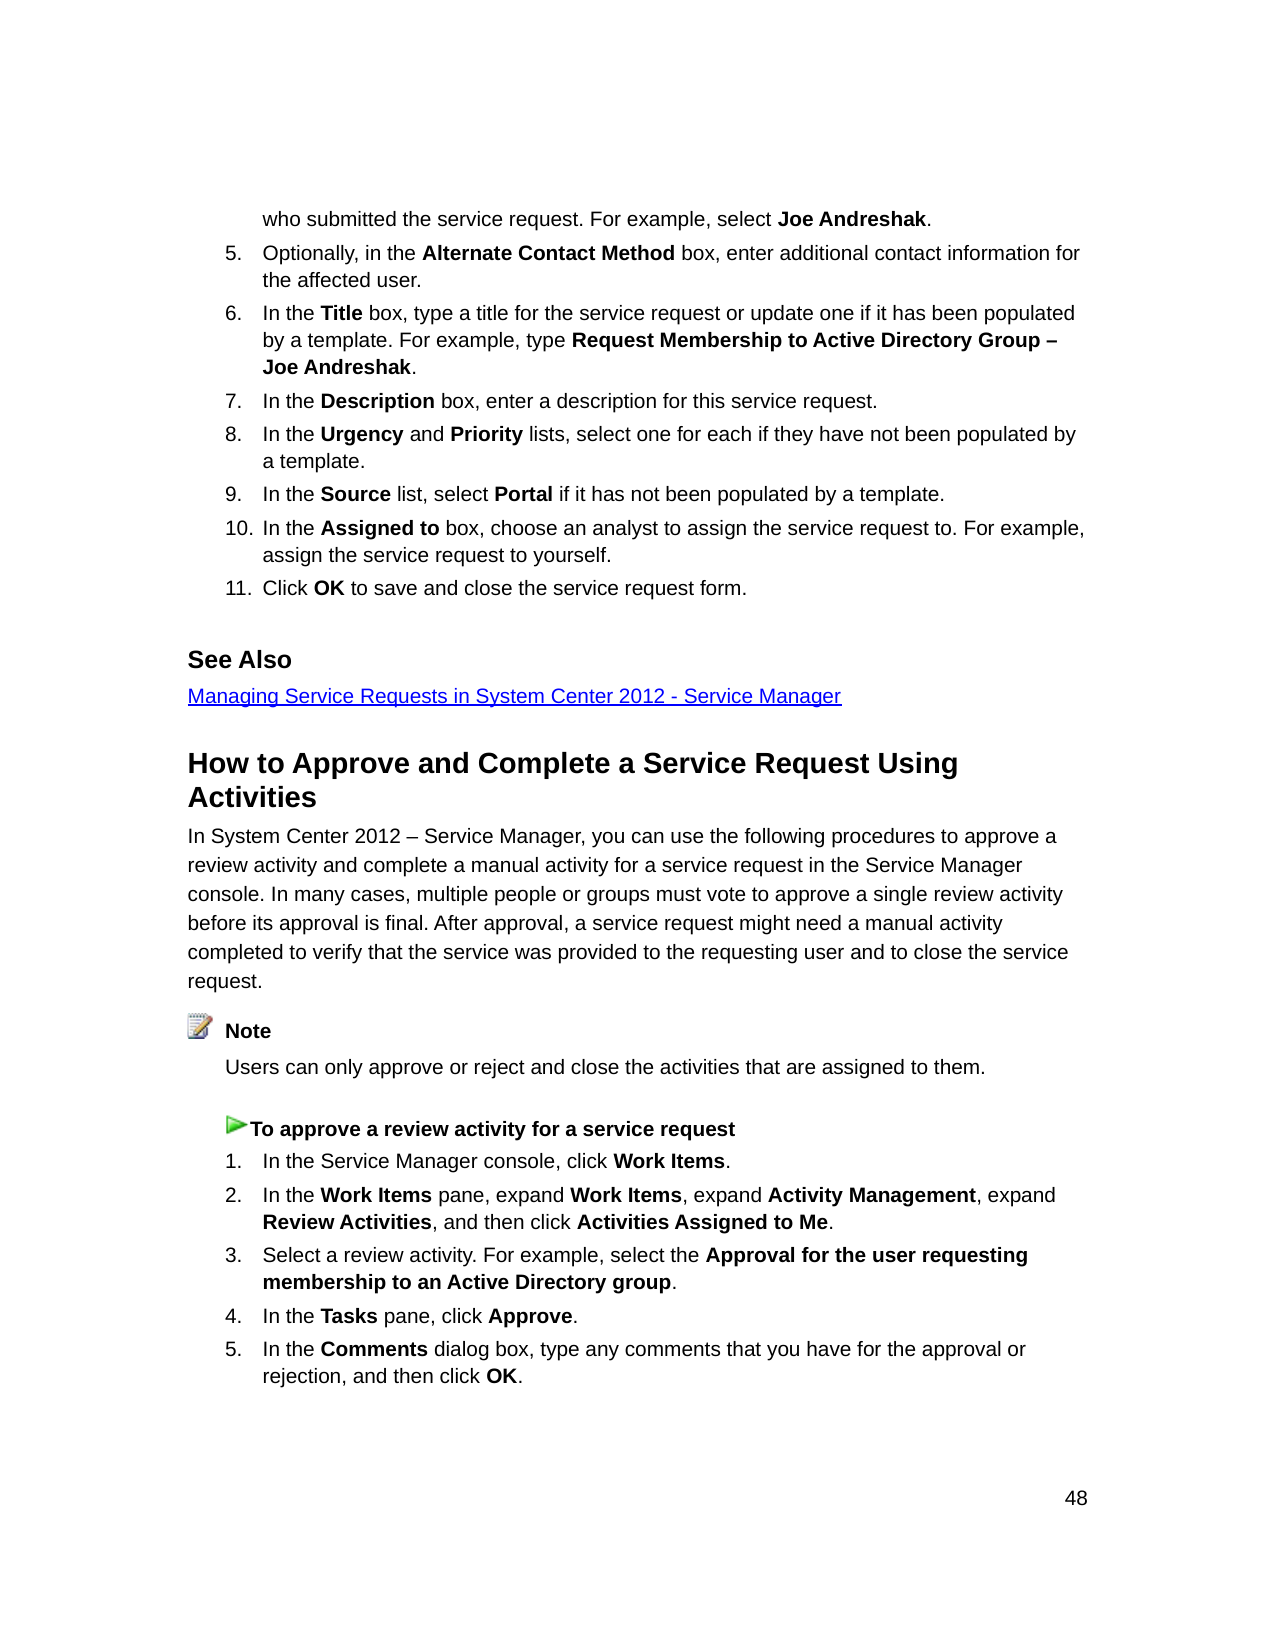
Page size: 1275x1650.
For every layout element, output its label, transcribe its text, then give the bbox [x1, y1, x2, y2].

picture [225, 1111, 251, 1137]
title To approve a review activity for a service request [225, 1112, 736, 1141]
text In System Center 2012 – Service Manager, you can use the following procedures to approve a review activity and complete a manual activity for a service request in the Service Manager console. In many cases, multiple people or groups must vote to approve a single review activity before its approval is final. After approval, a service request might need a manual activity completed to verify that the service was provided to the requesting user and to close the service request. [187, 820, 1087, 995]
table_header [225, 199, 1087, 607]
text Users can only approve or reject and close the activities that are assigned to them. [225, 1001, 1050, 1080]
picture [187, 1013, 226, 1039]
text How to Approve and Complete a Service Request Using Activities [187, 746, 1087, 813]
text Managing Service Requests in System Center 2012 - Service Manager [187, 680, 1087, 709]
table_header 1. In the Service Manager console, click Work Items. 2. In the Work Items pane, expand Work Items, expand Activity Management, expand Review Activities, and then click Activities Assigned to Me. 3. Select a review activity. For example, select the Approval for the user requesting membership to an Active Directory group. 4. In the Tasks pane, click Approve. 5. In the Comments dialog box, type any comments that you have for the approval or rejection, and then click OK. [225, 1087, 1087, 1395]
text See Also [187, 645, 1087, 673]
